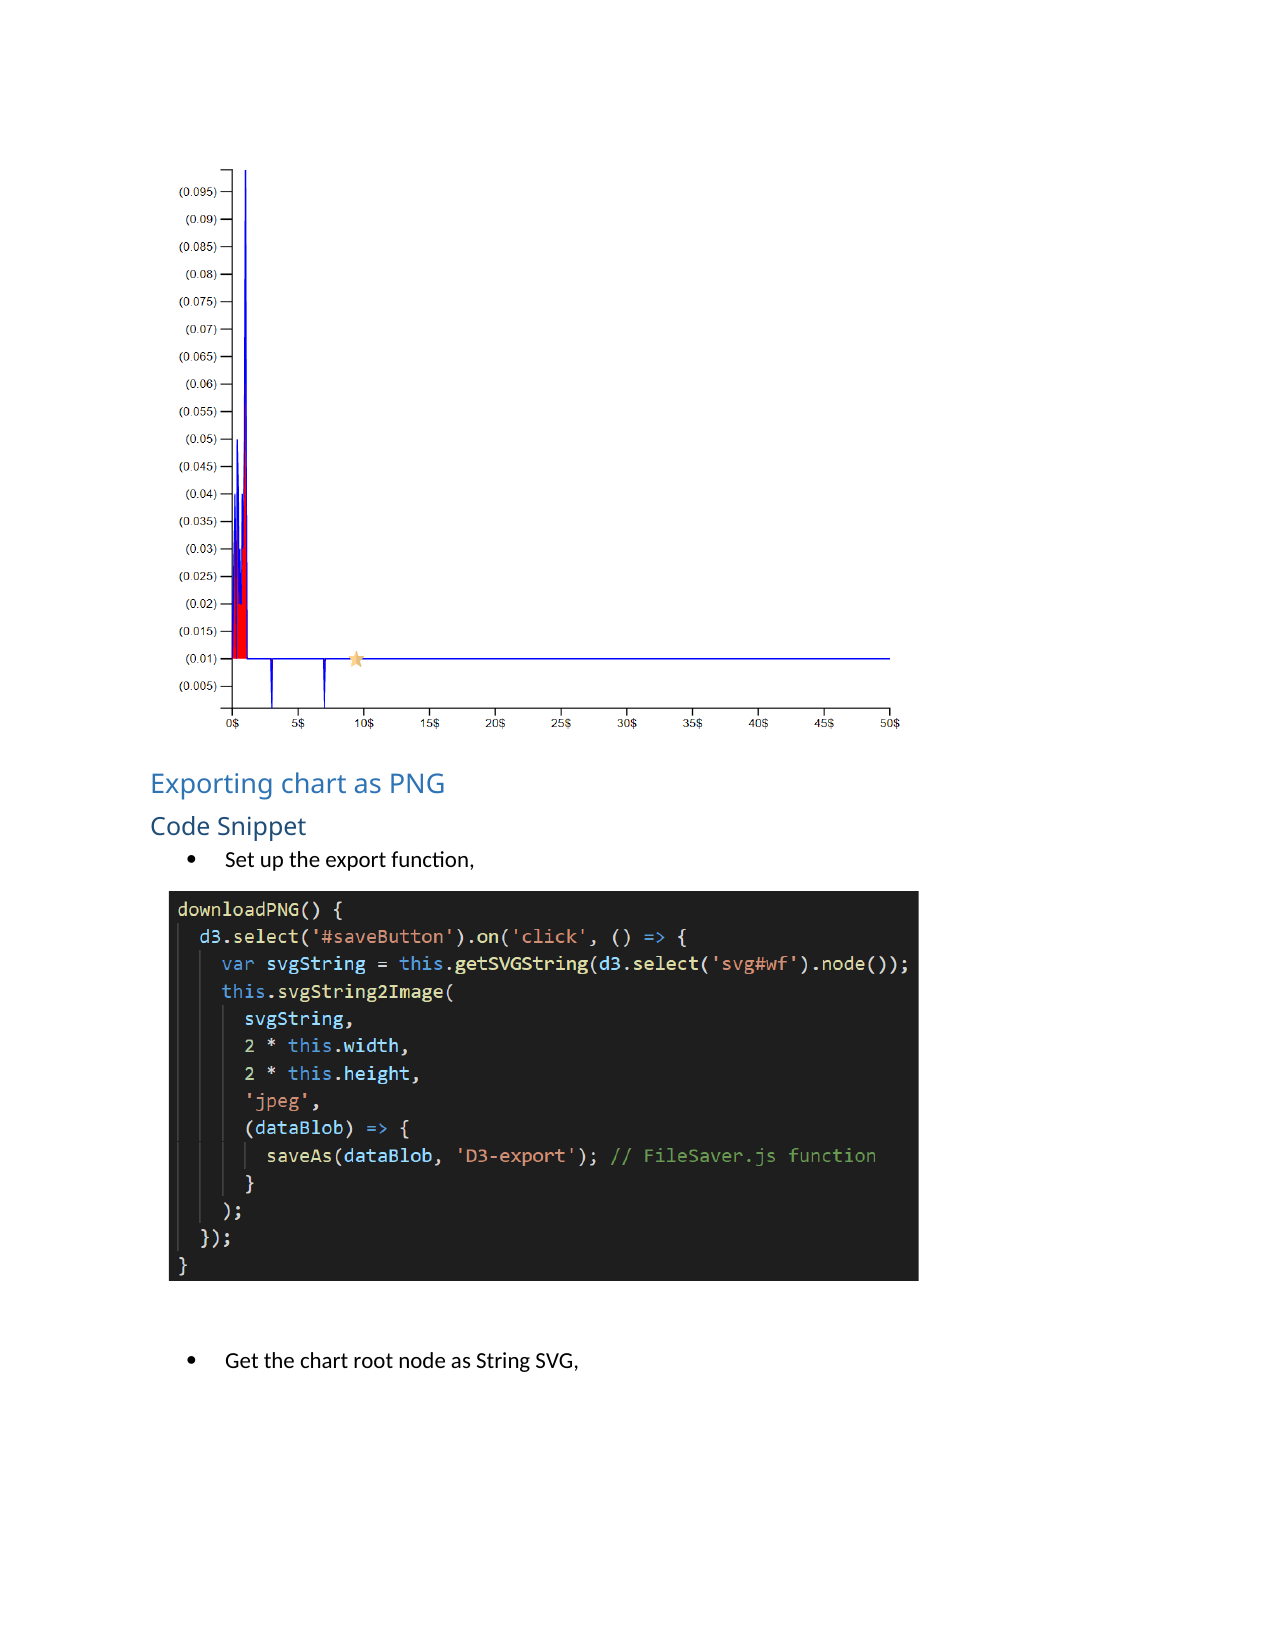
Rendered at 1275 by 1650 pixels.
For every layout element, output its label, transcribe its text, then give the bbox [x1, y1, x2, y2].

subtitle Code Snippet [150, 808, 1125, 842]
list Set up the export function, [187, 845, 1125, 873]
subtitle Exporting chart as PNG [150, 764, 1125, 801]
list Get the chart root node as String SVG, [187, 1347, 1125, 1374]
